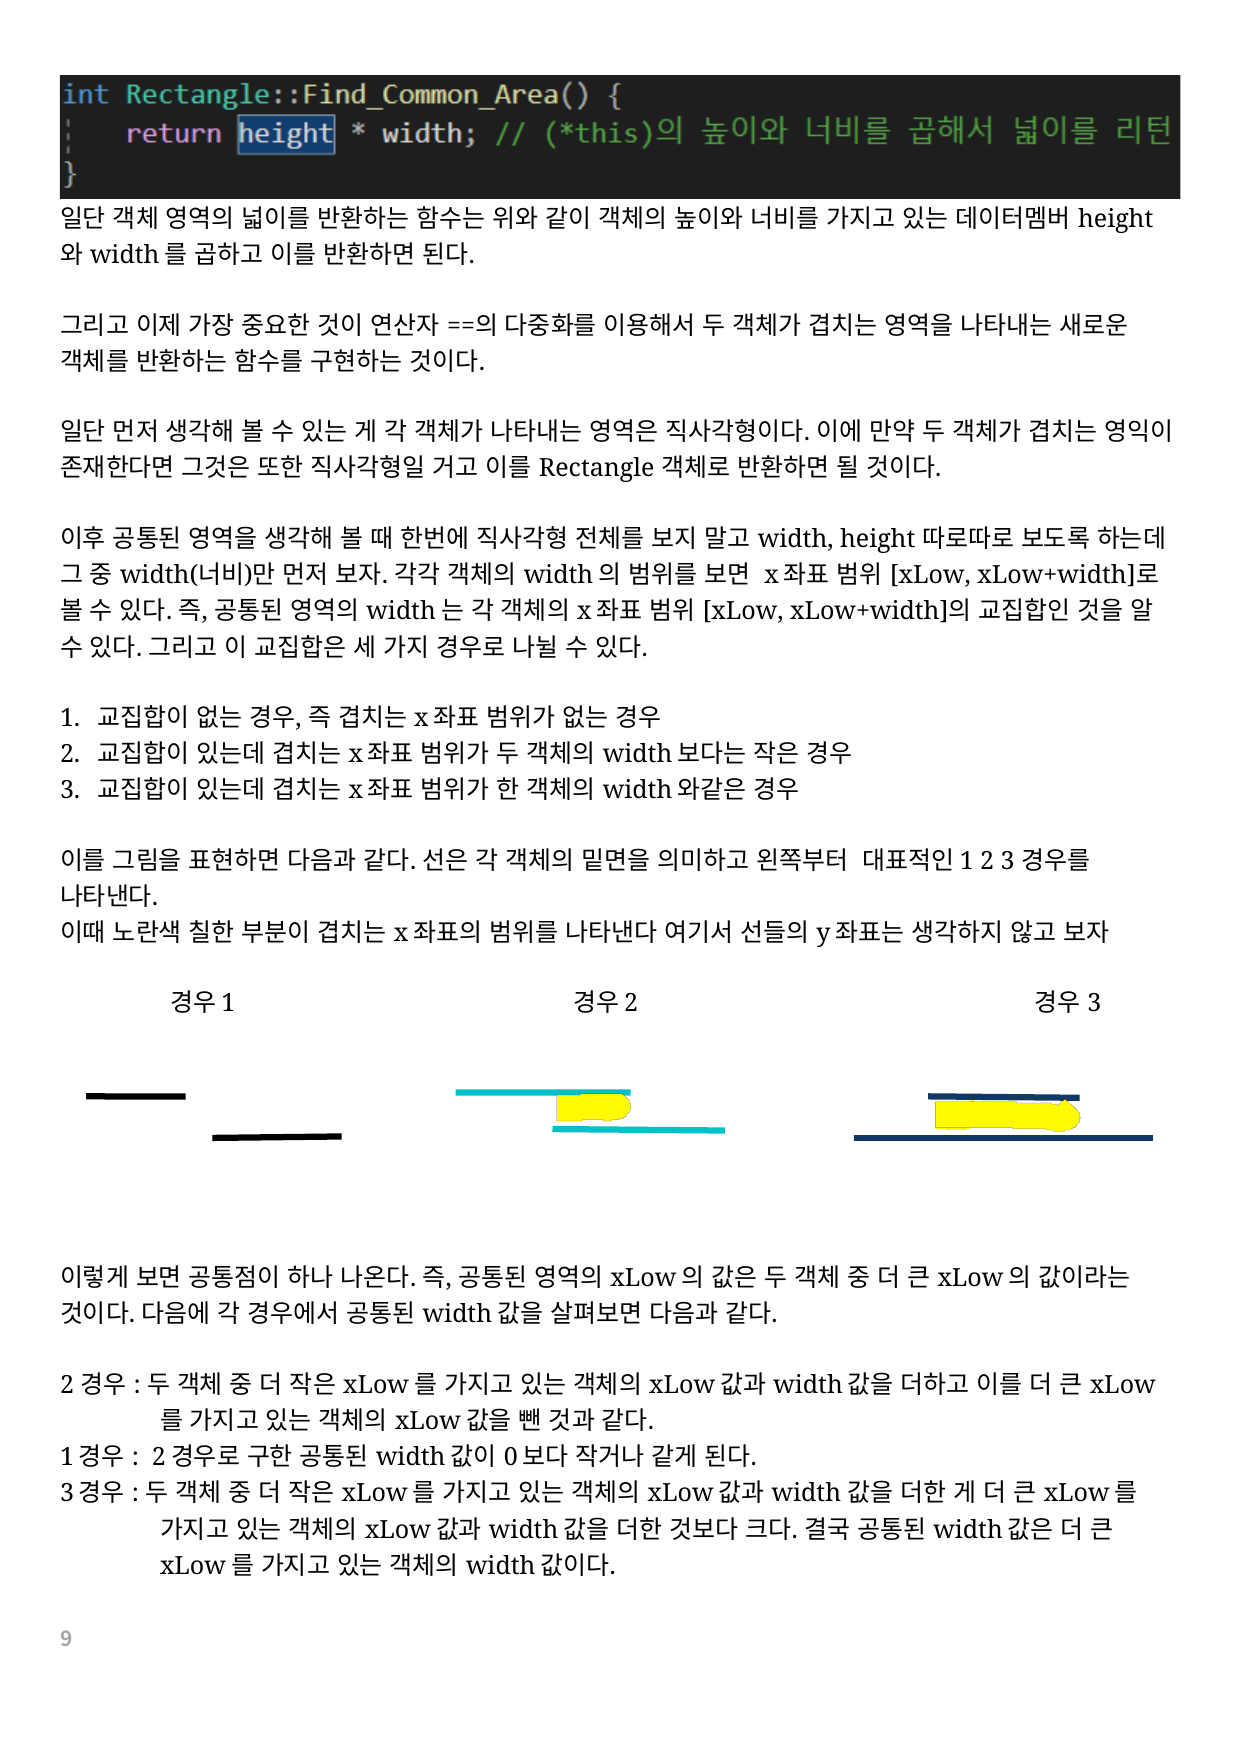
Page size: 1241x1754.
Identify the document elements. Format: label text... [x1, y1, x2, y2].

text 이렇게 보면 공통점이 하나 나온다. 즉, 공통된 영역의 xLow의 값은 두 객체 중 더 큰 xLow의 값이라는 것이다. 다음에 각 경우에서 공통된 width값을 살펴보면 다음과 같다. [60, 1258, 1181, 1330]
text 경우1 경우2 경우 3 [60, 983, 1181, 1019]
list 교집합이 있는데 겹치는 x좌표 범위가 두 객체의 width보다는 작은 경우 [60, 733, 1181, 770]
picture [59, 75, 1181, 199]
list 교집합이 없는 경우, 즉 겹치는 x좌표 범위가 없는 경우 [60, 697, 1181, 733]
text 2 경우 : 두 객체 중 더 작은 xLow를 가지고 있는 객체의 xLow값과 width값을 더하고 이를 더 큰 xLow를 가지고 있는 객체의 xLow값을 뺀 것과 같다. [60, 1364, 1181, 1437]
text 이를 그림을 표현하면 다음과 같다. 선은 각 객체의 밑면을 의미하고 왼쪽부터 대표적인1 2 3 경우를 나타낸다. [60, 840, 1181, 913]
text 이때 노란색 칠한 부분이 겹치는 x좌표의 범위를 나타낸다 여기서 선들의 y좌표는 생각하지 않고 보자 [60, 913, 1181, 949]
text 3경우 : 두 객체 중 더 작은 xLow를 가지고 있는 객체의 xLow값과 width 값을 더한 게 더 큰 xLow를 가지고 있는 객체의 xLow값과 width값을 더한 것보다 크다. 결국 공통된 width값은 더 큰 xLow를 가지고 있는 객체의 width값이다. [60, 1473, 1181, 1582]
list 교집합이 있는데 겹치는 x좌표 범위가 한 객체의 width와같은 경우 [60, 770, 1181, 806]
picture [929, 1096, 1086, 1136]
picture [551, 1088, 634, 1127]
text 일단 먼저 생각해 볼 수 있는 게 각 객체가 나타내는 영역은 직사각형이다. 이에 만약 두 객체가 겹치는 영익이 존재한다면 그것은 또한 직사각형일 거고 이를 Rectangle 객체로 반환하면 될 것이다. [60, 412, 1181, 484]
text 1경우 : 2경우로 구한 공통된 width값이 0보다 작거나 같게 된다. [60, 1437, 1181, 1473]
text 이후 공통된 영역을 생각해 볼 때 한번에 직사각형 전체를 보지 말고 width, height 따로따로 보도록 하는데 그 중 width(너비)만 먼저 보자. 각각 객체의 width의 범위를 보면 x좌표 범위 [xLow, xLow+width]로 볼 수 있다. 즉, 공통된 영역의 width는 각 객체의 x좌표 범위 [xLow, xLow+width]의 교집합인 것을 알 수 있다. 그리고 이 교집합은 세 가지 경우로 나뉠 수 있다. [60, 518, 1181, 663]
text 일단 객체 영역의 넓이를 반환하는 함수는 위와 같이 객체의 높이와 너비를 가지고 있는 데이터멤버 height와 width를 곱하고 이를 반환하면 된다. [60, 199, 1181, 271]
text 그리고 이제 가장 중요한 것이 연산자 ==의 다중화를 이용해서 두 객체가 겹치는 영역을 나타내는 새로운 객체를 반환하는 함수를 구현하는 것이다. [60, 305, 1181, 378]
